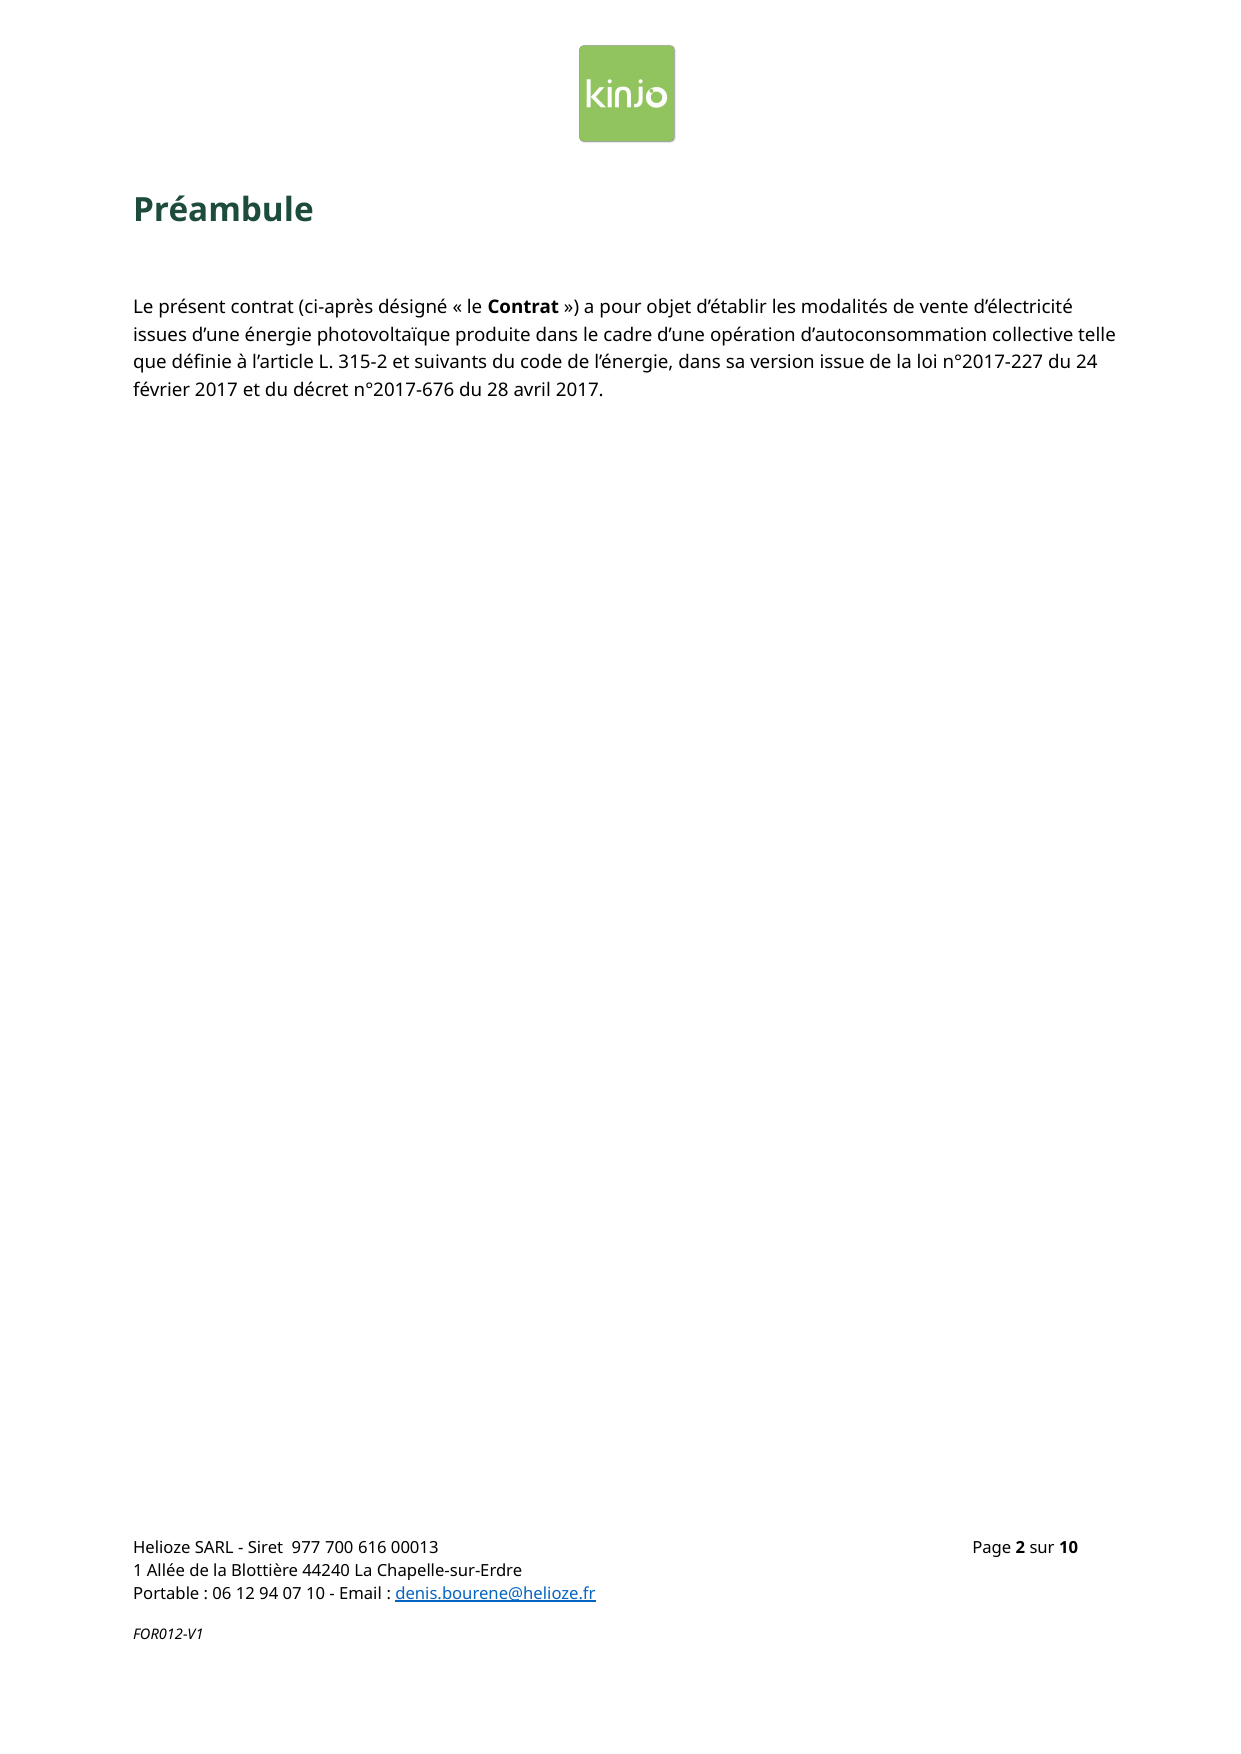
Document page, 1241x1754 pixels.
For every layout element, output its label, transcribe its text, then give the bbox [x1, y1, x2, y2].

picture [578, 44, 677, 144]
text Préambule [133, 186, 1122, 231]
text Le présent contrat (ci-après désigné « le Contrat ») a pour objet d’établir les modalités de vente d’électricité issues d’une énergie photovoltaïque produite dans le cadre d’une opération d’autoconsommation collective telle que définie à l’article L. 315-2 et suivants du code de l’énergie, dans sa version issue de la loi n°2017-227 du 24 février 2017 et du décret n°2017-676 du 28 avril 2017. [133, 294, 1122, 402]
